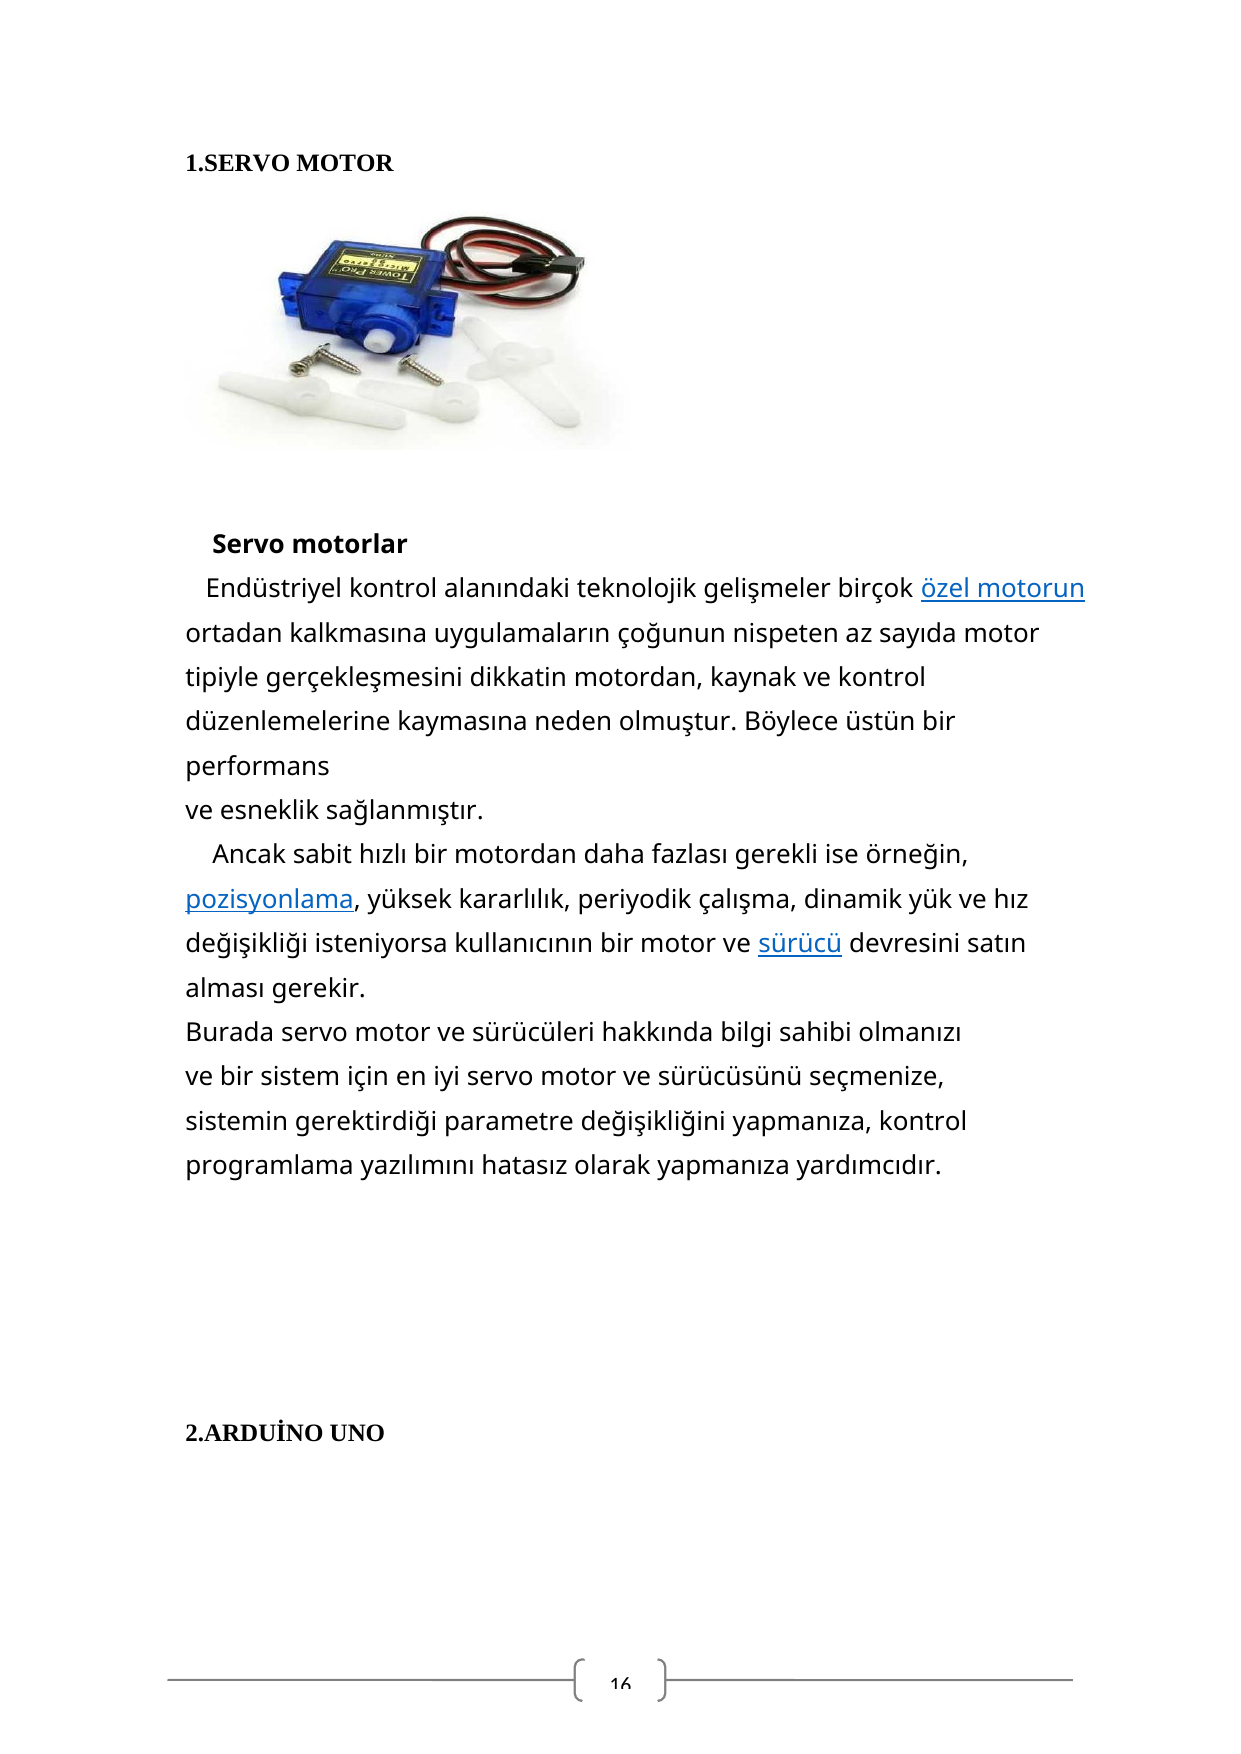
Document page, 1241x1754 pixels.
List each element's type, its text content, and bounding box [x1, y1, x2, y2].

text 2.ARDUİNO UNO [185, 1418, 1093, 1447]
text Servo motorlar Endüstriyel kontrol alanındaki teknolojik gelişmeler birçok özel motorun ortadan kalkmasına uygulamaların çoğunun nispeten az sayıda motor tipiyle gerçekleşmesini dikkatin motordan, kaynak ve kontrol düzenlemelerine kaymasına neden olmuştur. Böylece üstün bir performans ve esneklik sağlanmıştır. Ancak sabit hızlı bir motordan daha fazlası gerekli ise örneğin, pozisyonlama, yüksek kararlılık, periyodik çalışma, dinamik yük ve hız değişikliği isteniyorsa kullanıcının bir motor ve sürücü devresini satın alması gerekir. Burada servo motor ve sürücüleri hakkında bilgi sahibi olmanızı ve bir sistem için en iyi servo motor ve sürücüsünü seçmenize, sistemin gerektirdiği parametre değişikliğini yapmanıza, kontrol programlama yazılımını hatasız olarak yapmanıza yardımcıdır. [185, 526, 1093, 1182]
text 1.SERVO MOTOR [185, 148, 1093, 176]
picture [185, 200, 631, 450]
